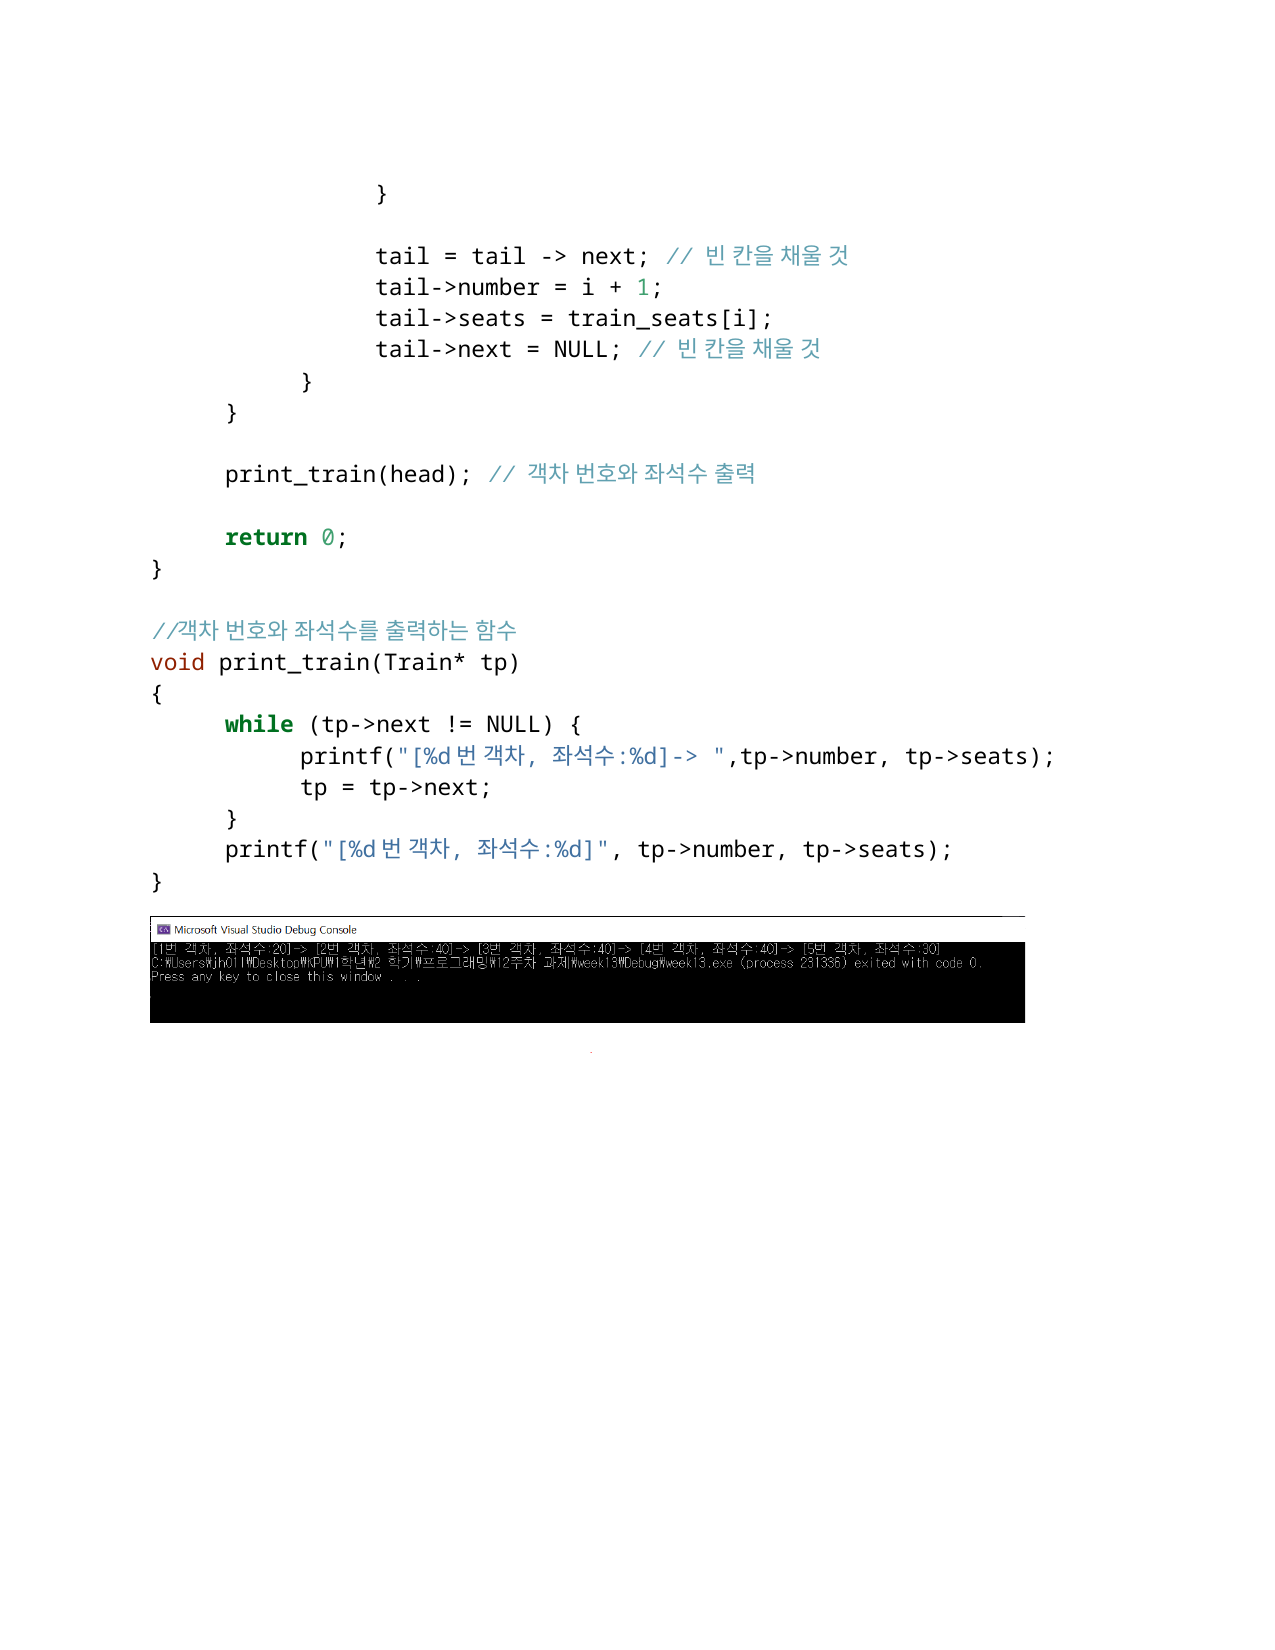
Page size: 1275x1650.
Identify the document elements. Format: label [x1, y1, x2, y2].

picture [150, 916, 1025, 1053]
text [150, 177, 1125, 896]
